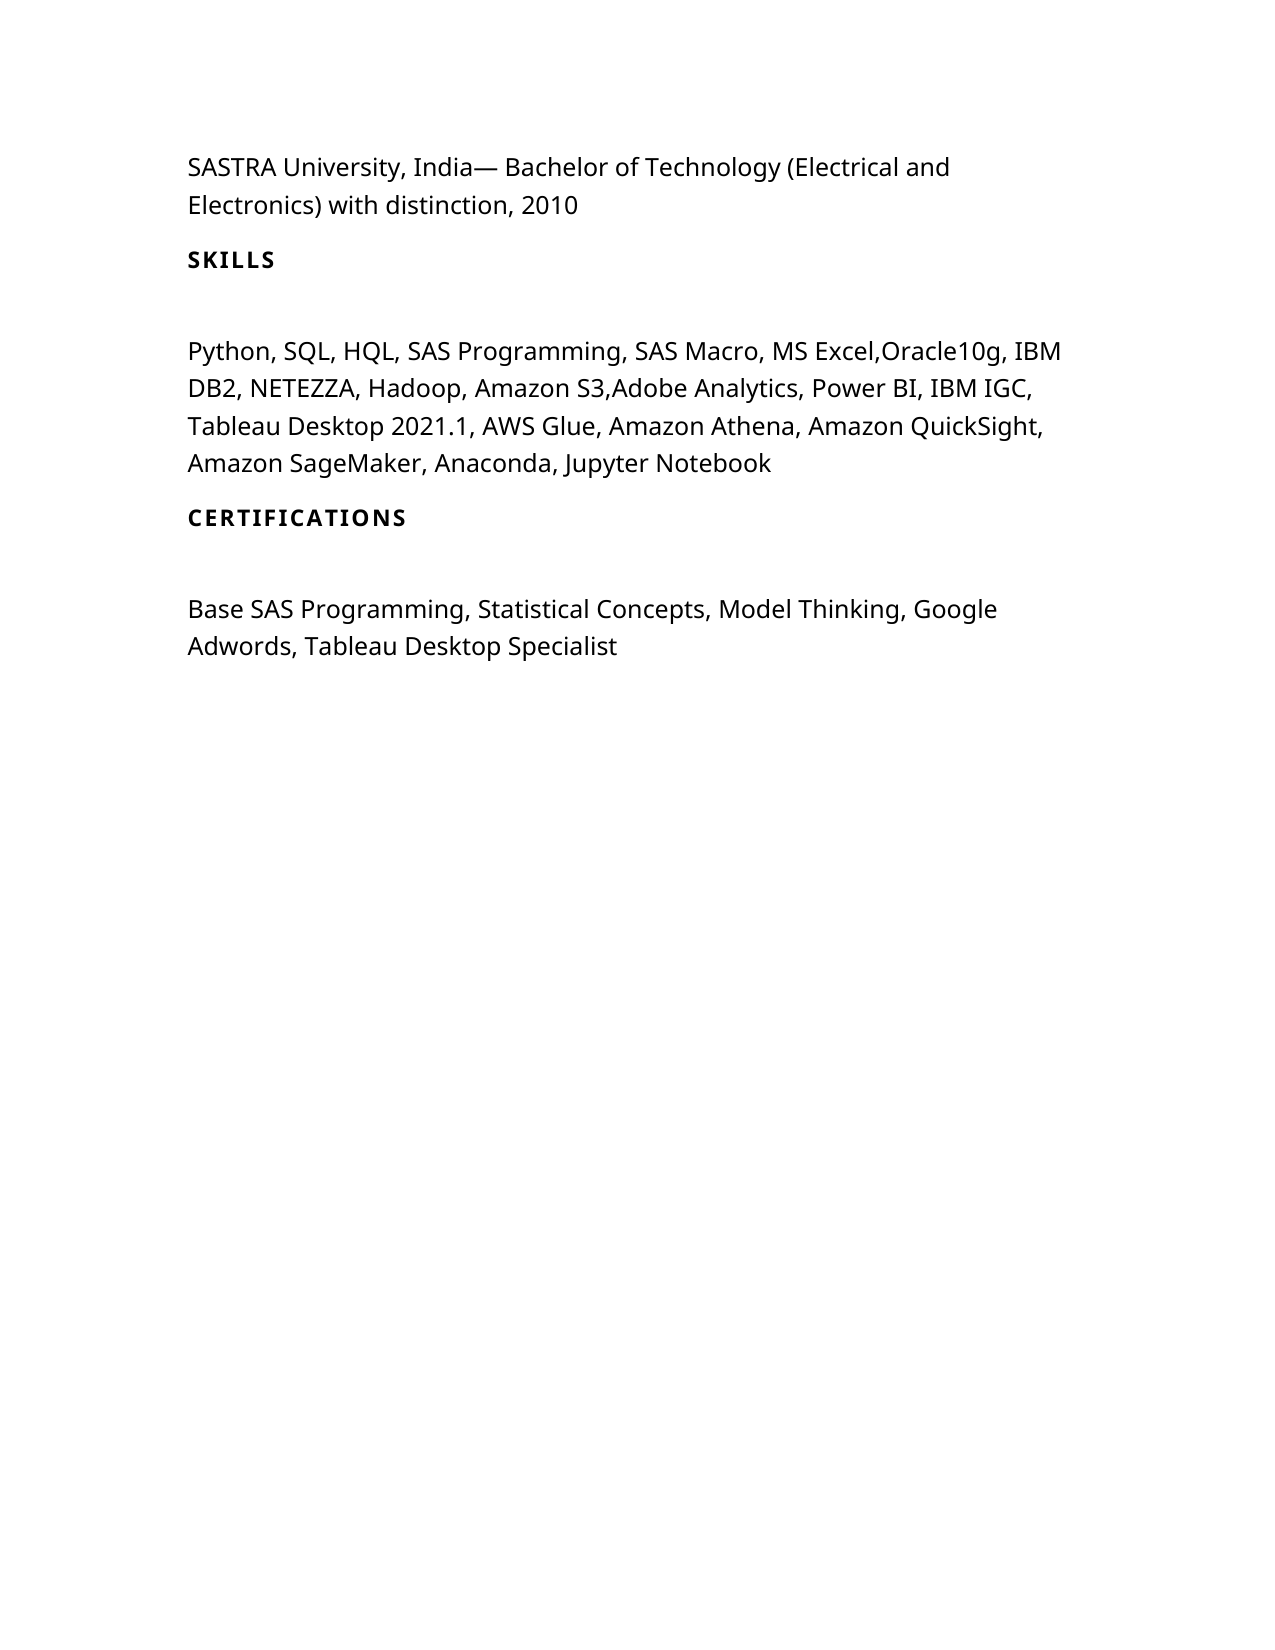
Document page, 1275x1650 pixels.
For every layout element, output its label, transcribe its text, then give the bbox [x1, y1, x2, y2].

subtitle SKILLS [187, 243, 1087, 275]
text Python, SQL, HQL, SAS Programming, SAS Macro, MS Excel,Oracle10g, IBM DB2, NETEZZA, Hadoop, Amazon S3,Adobe Analytics, Power BI, IBM IGC, Tableau Desktop 2021.1, AWS Glue, Amazon Athena, Amazon QuickSight, Amazon SageMaker, Anaconda, Jupyter Notebook [187, 333, 1087, 479]
subtitle Certifications [187, 502, 1087, 533]
text SASTRA University, India— Bachelor of Technology (Electrical and Electronics) with distinction, 2010 [187, 150, 1087, 221]
text Base SAS Programming, Statistical Concepts, Model Thinking, Google Adwords, Tableau Desktop Specialist [187, 591, 1087, 663]
